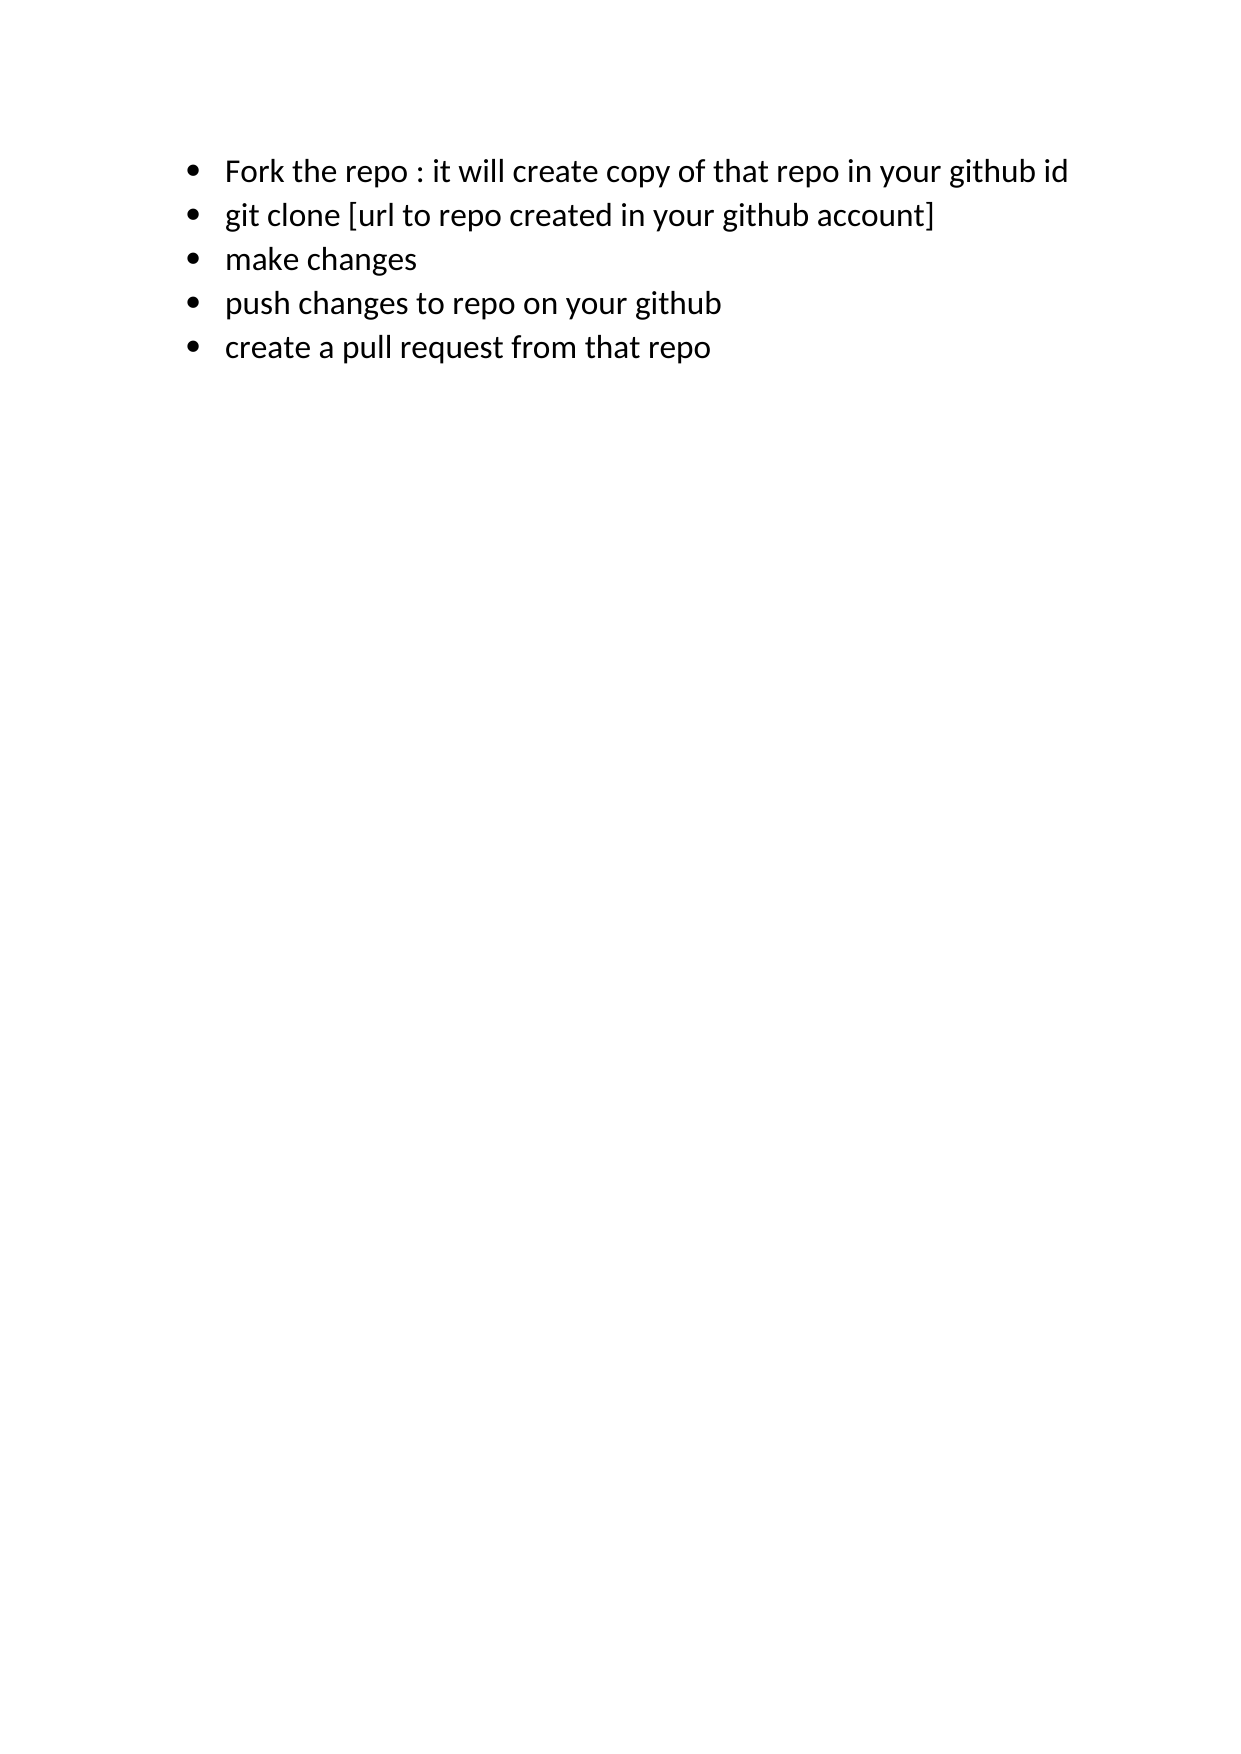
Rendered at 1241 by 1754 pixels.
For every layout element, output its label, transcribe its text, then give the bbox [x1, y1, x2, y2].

list create a pull request from that repo [187, 326, 1090, 367]
list git clone [url to repo created in your github account] [187, 194, 1090, 235]
list Fork the repo : it will create copy of that repo in your github id [187, 150, 1090, 191]
list make changes [187, 238, 1090, 279]
list push changes to repo on your github [187, 282, 1090, 323]
